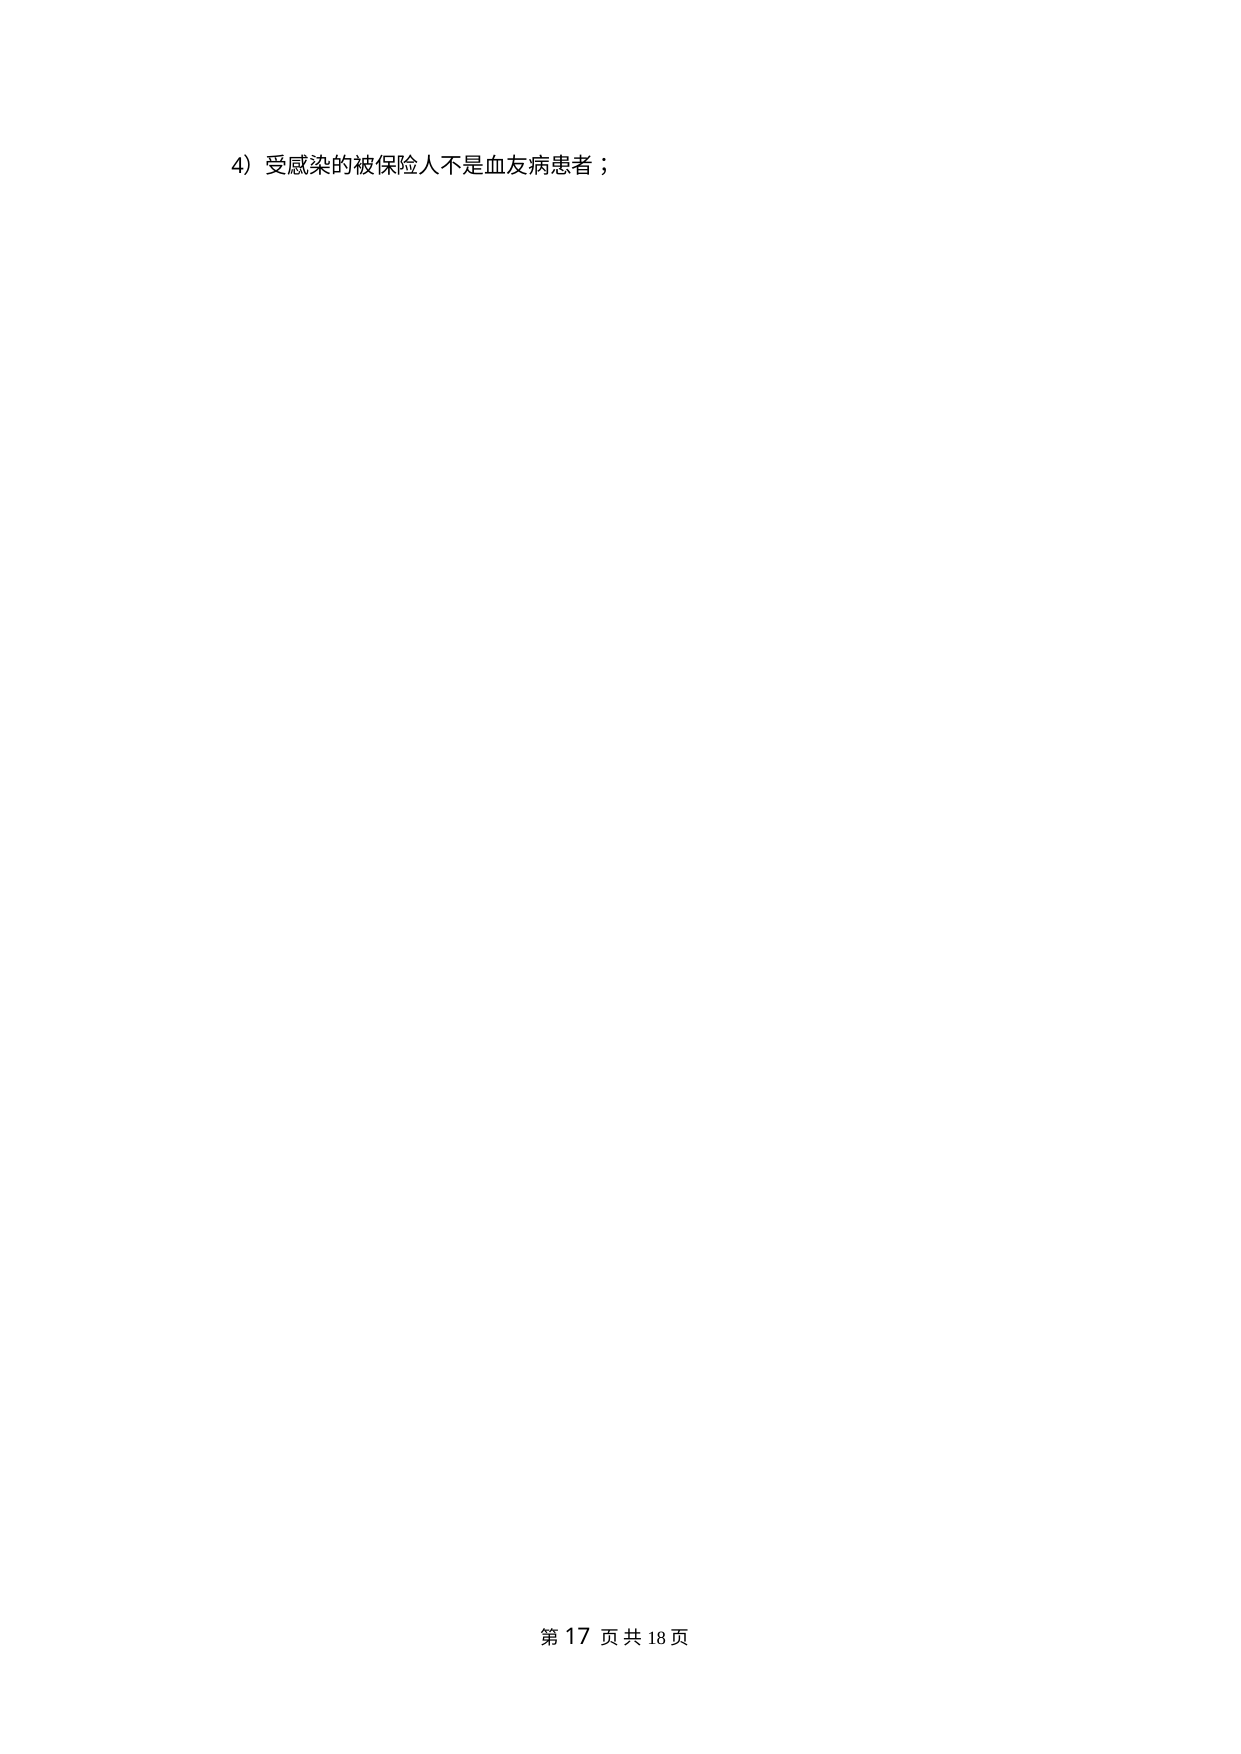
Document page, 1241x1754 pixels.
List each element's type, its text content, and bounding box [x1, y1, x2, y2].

text 4）受感染的被保险人不是血友病患者； [231, 150, 1073, 180]
